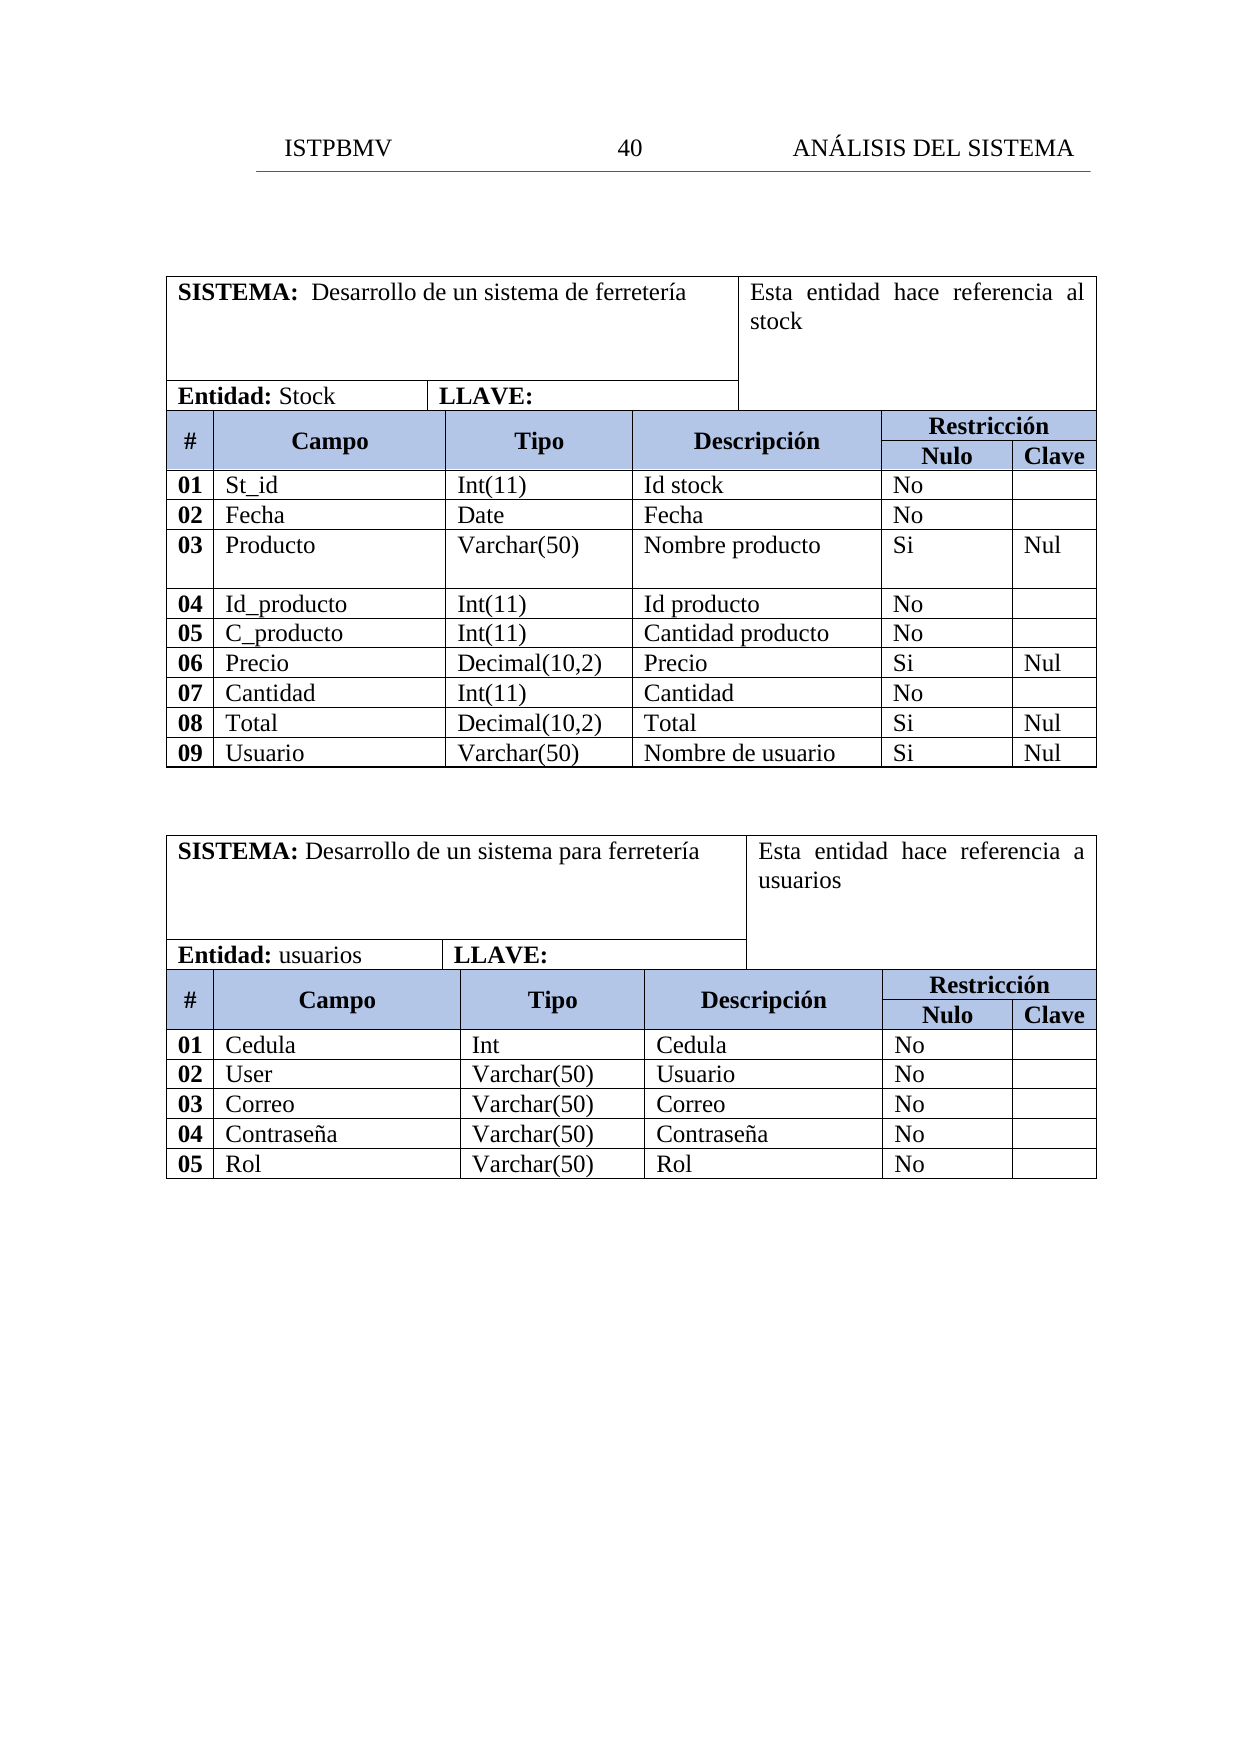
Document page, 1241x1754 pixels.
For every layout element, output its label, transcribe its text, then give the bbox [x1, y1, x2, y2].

table_cell Contraseña [645, 1119, 882, 1148]
table_cell No [883, 1149, 1012, 1178]
table_cell Cedula [214, 1030, 460, 1058]
table_cell Cantidad [633, 678, 881, 707]
table_cell Correo [214, 1089, 460, 1118]
table_cell No [883, 1089, 1012, 1118]
table_cell Rol [645, 1149, 882, 1178]
table_cell No [882, 619, 1012, 647]
table_cell 03 [167, 530, 213, 588]
table_cell 08 [167, 708, 213, 737]
table_cell 03 [167, 1089, 213, 1118]
table_cell [1013, 678, 1096, 707]
table_cell Id producto [633, 589, 881, 617]
table_cell Rol [214, 1149, 460, 1178]
table_cell Campo [214, 970, 460, 1029]
table_cell Cantidad [214, 678, 445, 707]
table_cell Correo [645, 1089, 882, 1118]
table_cell Fecha [214, 500, 445, 529]
table_cell Si [882, 648, 1012, 677]
table_cell User [214, 1060, 460, 1088]
table_cell Varchar(50) [461, 1060, 644, 1088]
table_cell Nombre de usuario [633, 738, 881, 766]
table_cell Varchar(50) [461, 1089, 644, 1118]
table_cell Cantidad producto [633, 619, 881, 647]
table_header SISTEMA: Desarrollo de un sistema de ferretería [167, 277, 738, 380]
table_cell Clave [1013, 1000, 1096, 1029]
table_cell Nul [1013, 530, 1096, 588]
table_cell Usuario [645, 1060, 882, 1088]
table_cell # [167, 411, 213, 469]
table_cell No [883, 1060, 1012, 1088]
table_cell Usuario [214, 738, 445, 766]
table_cell St_id [214, 471, 445, 499]
table_cell 01 [167, 1030, 213, 1058]
table_cell 01 [167, 471, 213, 499]
table_cell Nul [1013, 738, 1096, 766]
table_cell Descripción [633, 411, 881, 469]
table_cell Tipo [446, 411, 632, 469]
table_cell Si [882, 708, 1012, 737]
table_cell 02 [167, 1060, 213, 1088]
table_cell [1013, 1060, 1096, 1088]
table_cell [1013, 1089, 1096, 1118]
table_cell Id stock [633, 471, 881, 499]
table_cell No [883, 1030, 1012, 1058]
table_cell Nombre producto [633, 530, 881, 588]
table_header SISTEMA: Desarrollo de un sistema para ferretería [167, 836, 746, 939]
table_cell Entidad: Stock [167, 381, 427, 410]
table_cell [1013, 1030, 1096, 1058]
table_cell Int(11) [446, 619, 632, 647]
table_cell Restricción [882, 411, 1096, 440]
table_cell No [882, 678, 1012, 707]
table_cell Tipo [461, 970, 644, 1029]
table_cell 04 [167, 589, 213, 617]
table_cell 05 [167, 1149, 213, 1178]
table_cell 04 [167, 1119, 213, 1148]
table_cell Si [882, 530, 1012, 588]
table_cell Precio [633, 648, 881, 677]
table_cell Campo [214, 411, 445, 469]
table_cell Nulo [882, 441, 1012, 469]
table_header Esta entidad hace referencia a usuarios [747, 836, 1096, 969]
table_cell Nul [1013, 648, 1096, 677]
table_cell LLAVE: [443, 940, 746, 969]
table_cell No [882, 500, 1012, 529]
table_cell Si [882, 738, 1012, 766]
table_cell Total [633, 708, 881, 737]
table_cell Date [446, 500, 632, 529]
table_cell Cedula [645, 1030, 882, 1058]
table_cell Descripción [645, 970, 882, 1029]
table_cell Clave [1013, 441, 1096, 469]
table_cell Fecha [633, 500, 881, 529]
table_cell Producto [214, 530, 445, 588]
table_cell Contraseña [214, 1119, 460, 1148]
table_cell C_producto [214, 619, 445, 647]
table_cell 07 [167, 678, 213, 707]
table_cell 05 [167, 619, 213, 647]
table_cell Restricción [883, 970, 1096, 999]
table_cell Precio [214, 648, 445, 677]
table_cell # [167, 970, 213, 1029]
table_cell Nul [1013, 708, 1096, 737]
table_cell 09 [167, 738, 213, 766]
table_header Esta entidad hace referencia al stock [739, 277, 1096, 410]
table_cell Decimal(10,2) [446, 708, 632, 737]
table_cell [1013, 471, 1096, 499]
table_cell Int [461, 1030, 644, 1058]
table_cell Decimal(10,2) [446, 648, 632, 677]
table_cell Nulo [883, 1000, 1012, 1029]
table_cell Varchar(50) [446, 738, 632, 766]
table_cell Varchar(50) [461, 1119, 644, 1148]
table_cell Int(11) [446, 471, 632, 499]
table_cell Id_producto [214, 589, 445, 617]
table_cell [1013, 619, 1096, 647]
table_cell Varchar(50) [461, 1149, 644, 1178]
table_cell LLAVE: [428, 381, 738, 410]
table_cell 06 [167, 648, 213, 677]
table_cell No [882, 589, 1012, 617]
table_cell No [883, 1119, 1012, 1148]
table_cell No [882, 471, 1012, 499]
table_cell Total [214, 708, 445, 737]
table_cell [1013, 1119, 1096, 1148]
table_cell Int(11) [446, 589, 632, 617]
table_cell Entidad: usuarios [167, 940, 442, 969]
table_cell Int(11) [446, 678, 632, 707]
table_cell [1013, 500, 1096, 529]
table_cell 02 [167, 500, 213, 529]
table_cell Varchar(50) [446, 530, 632, 588]
table_cell [1013, 589, 1096, 617]
table_cell [1013, 1149, 1096, 1178]
